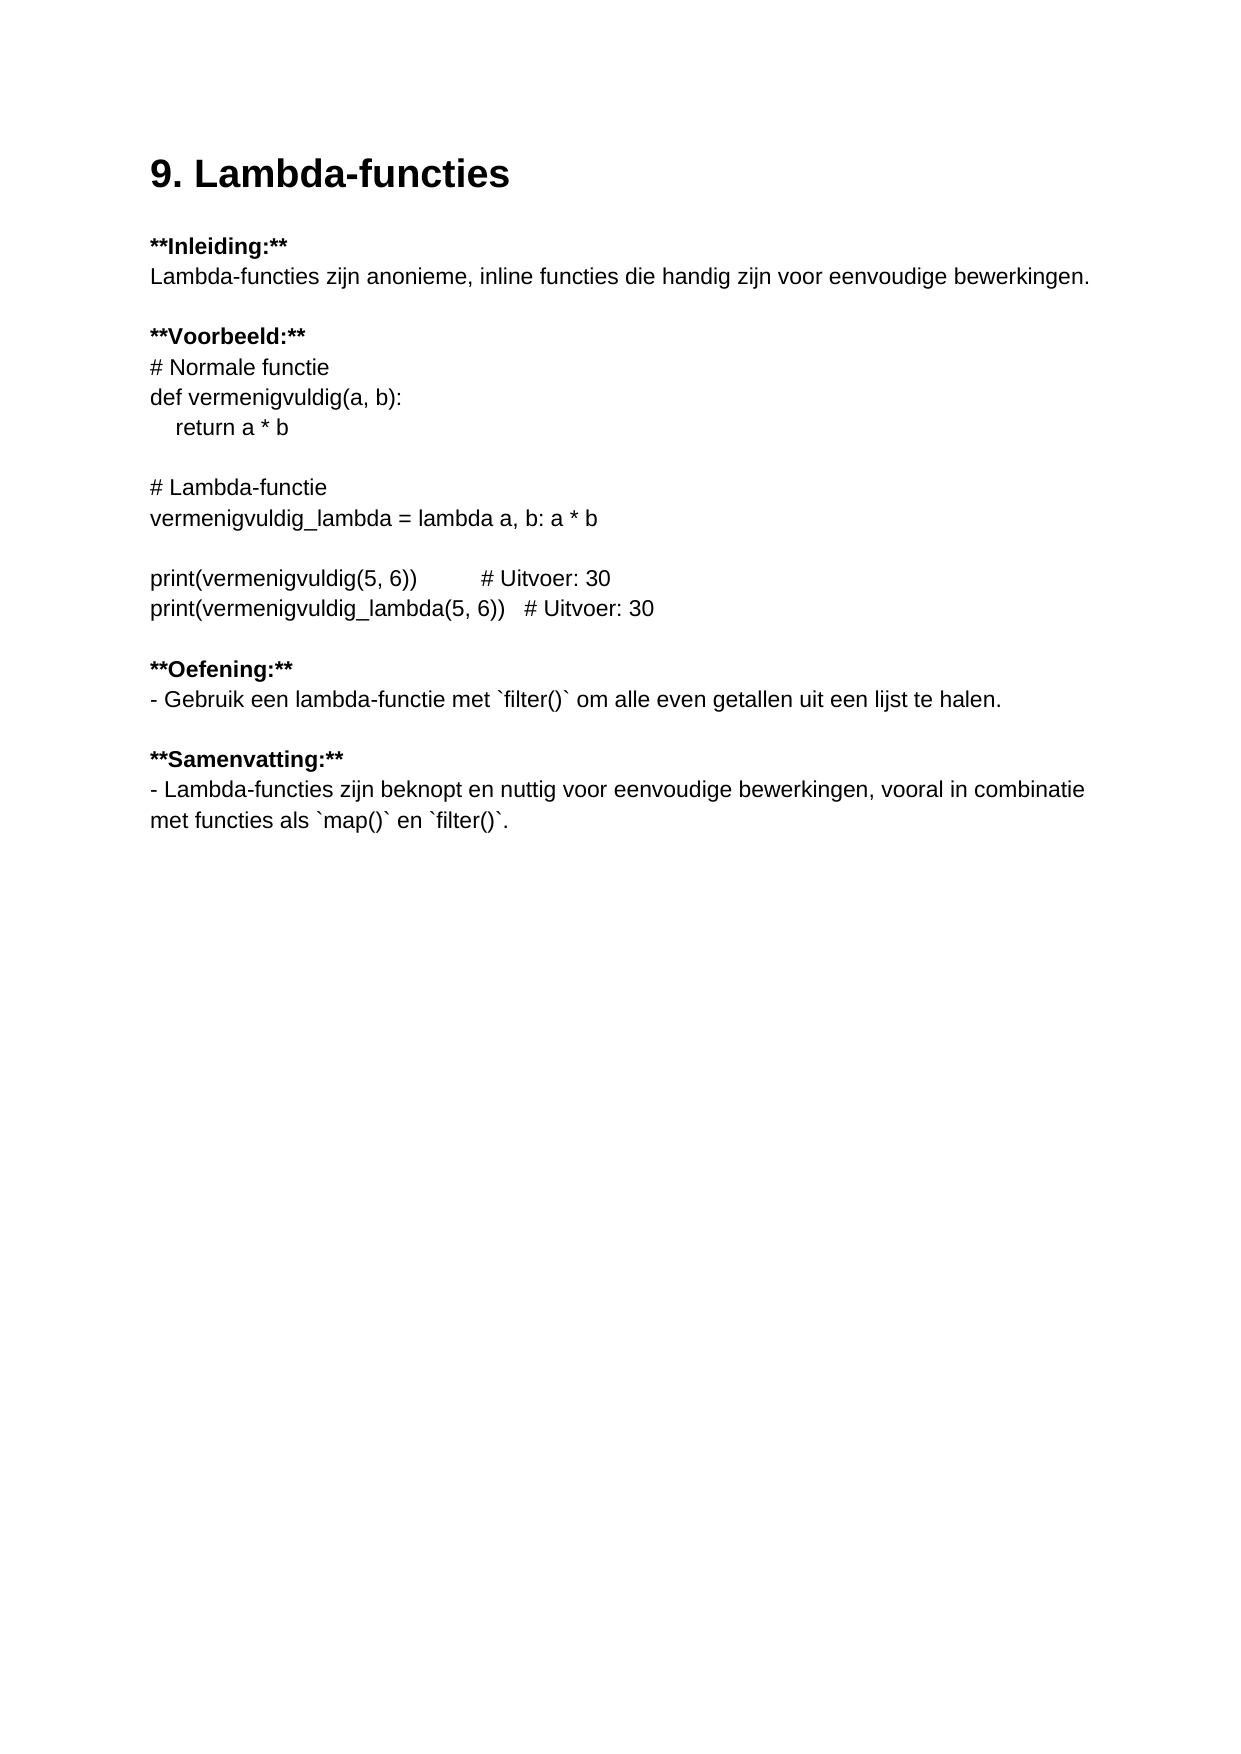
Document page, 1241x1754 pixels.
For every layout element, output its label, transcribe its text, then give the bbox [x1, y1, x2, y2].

text Lambda-functies zijn anonieme, inline functies die handig zijn voor eenvoudige bewerkingen. [150, 263, 1090, 289]
text 9. Lambda-functies [150, 150, 1090, 196]
text vermenigvuldig_lambda = lambda a, b: a * b [150, 504, 1090, 531]
text # Lambda-functie [150, 474, 1090, 501]
text return a * b [150, 414, 1090, 440]
text **Voorbeeld:** [150, 323, 1090, 349]
text **Inleiding:** [150, 233, 1090, 259]
text - Gebruik een lambda-functie met `filter()` om alle even getallen uit een lijst te halen. [150, 686, 1090, 712]
text **Oefening:** [150, 656, 1090, 682]
text **Samenvatting:** [150, 746, 1090, 772]
text - Lambda-functies zijn beknopt en nuttig voor eenvoudige bewerkingen, vooral in combinatie met functies als `map()` en `filter()`. [150, 776, 1090, 833]
text print(vermenigvuldig_lambda(5, 6)) # Uitvoer: 30 [150, 595, 1090, 621]
text # Normale functie [150, 353, 1090, 380]
text print(vermenigvuldig(5, 6)) # Uitvoer: 30 [150, 565, 1090, 591]
text def vermenigvuldig(a, b): [150, 384, 1090, 410]
